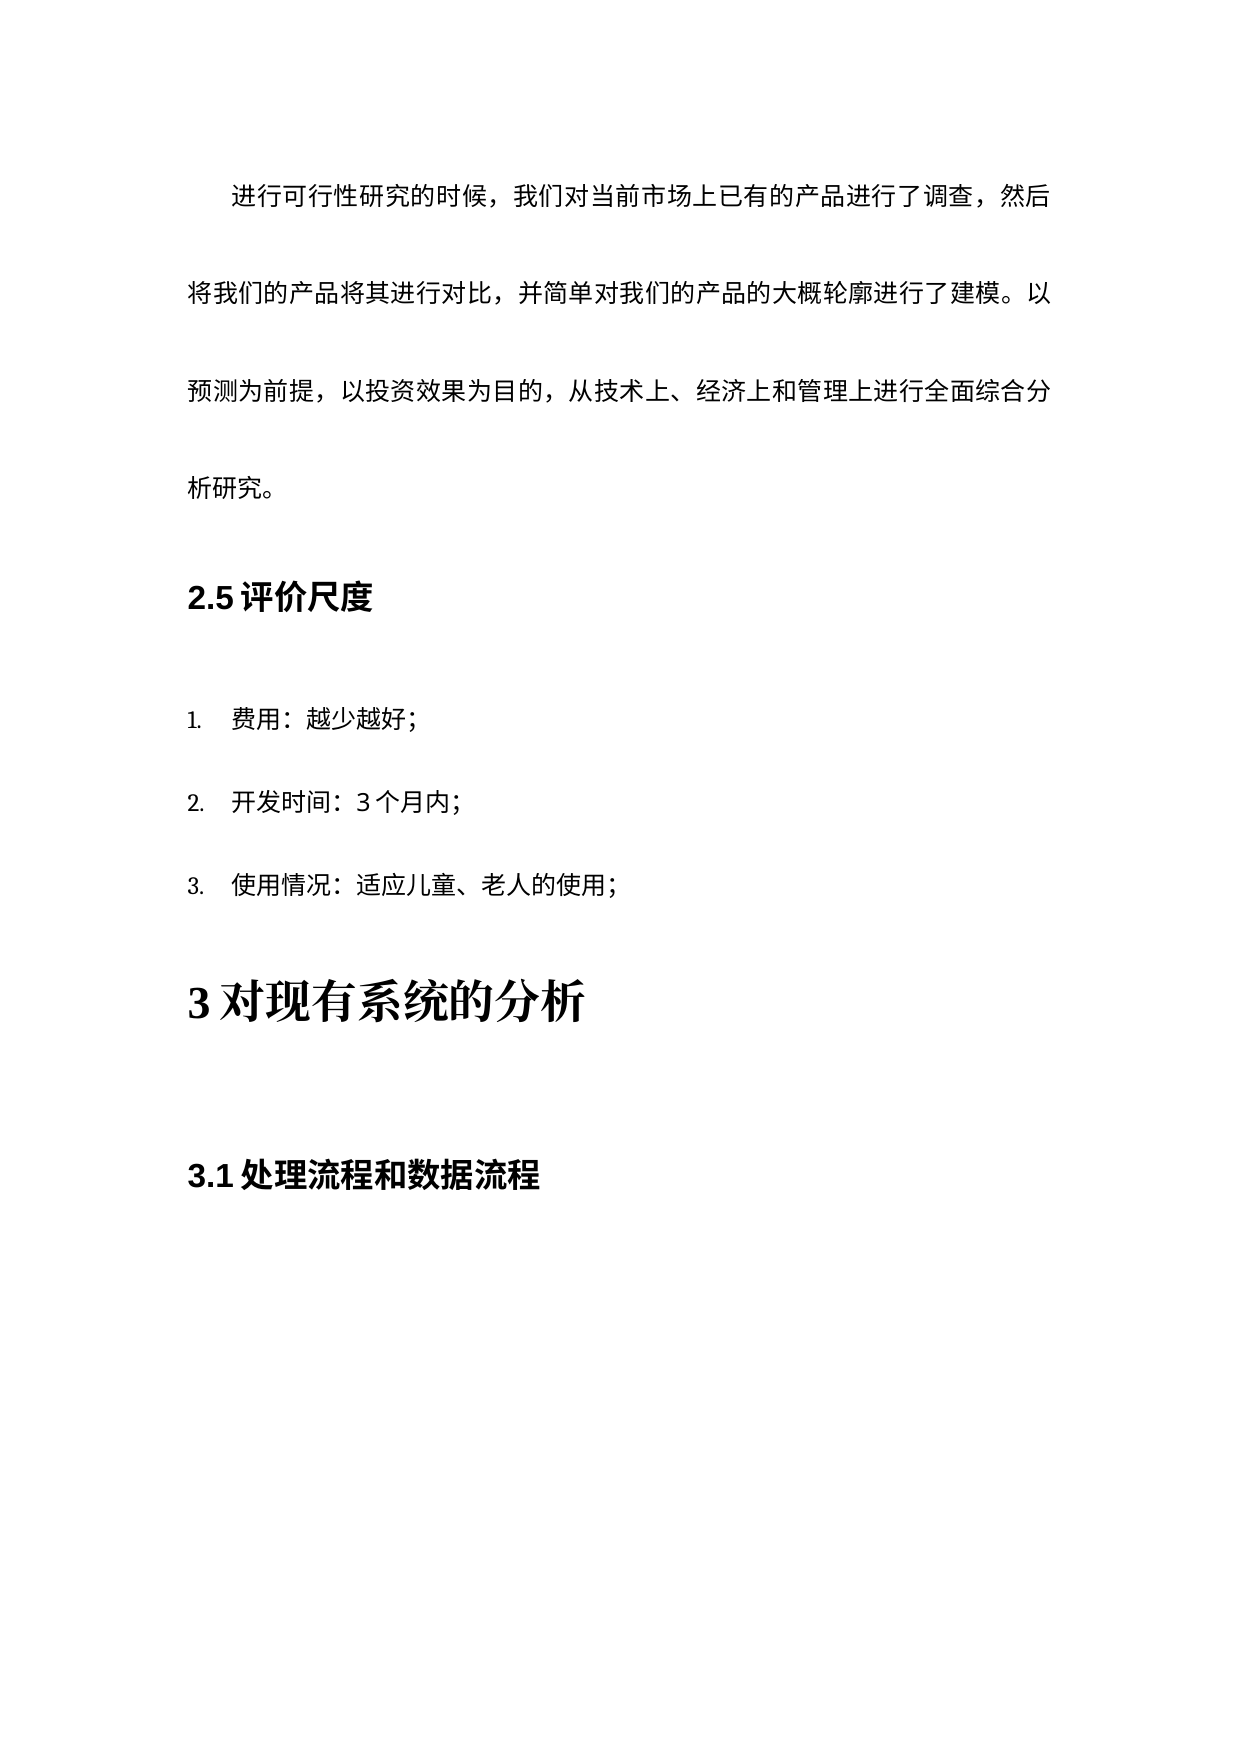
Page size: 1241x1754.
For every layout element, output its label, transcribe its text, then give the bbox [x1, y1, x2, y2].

text 2.5评价尺度 [187, 565, 1053, 630]
list 使用情况：适应儿童、老人的使用； [187, 851, 1053, 916]
list 开发时间：3个月内； [187, 768, 1053, 833]
text 进行可行性研究的时候，我们对当前市场上已有的产品进行了调查，然后将我们的产品将其进行对比，并简单对我们的产品的大概轮廓进行了建模。以预测为前提，以投资效果为目的，从技术上、经济上和管理上进行全面综合分析研究。 [187, 162, 1053, 519]
text 3.1处理流程和数据流程 [187, 1143, 1053, 1208]
text 3对现有系统的分析 [187, 969, 1053, 1034]
list 费用：越少越好； [187, 685, 1053, 750]
